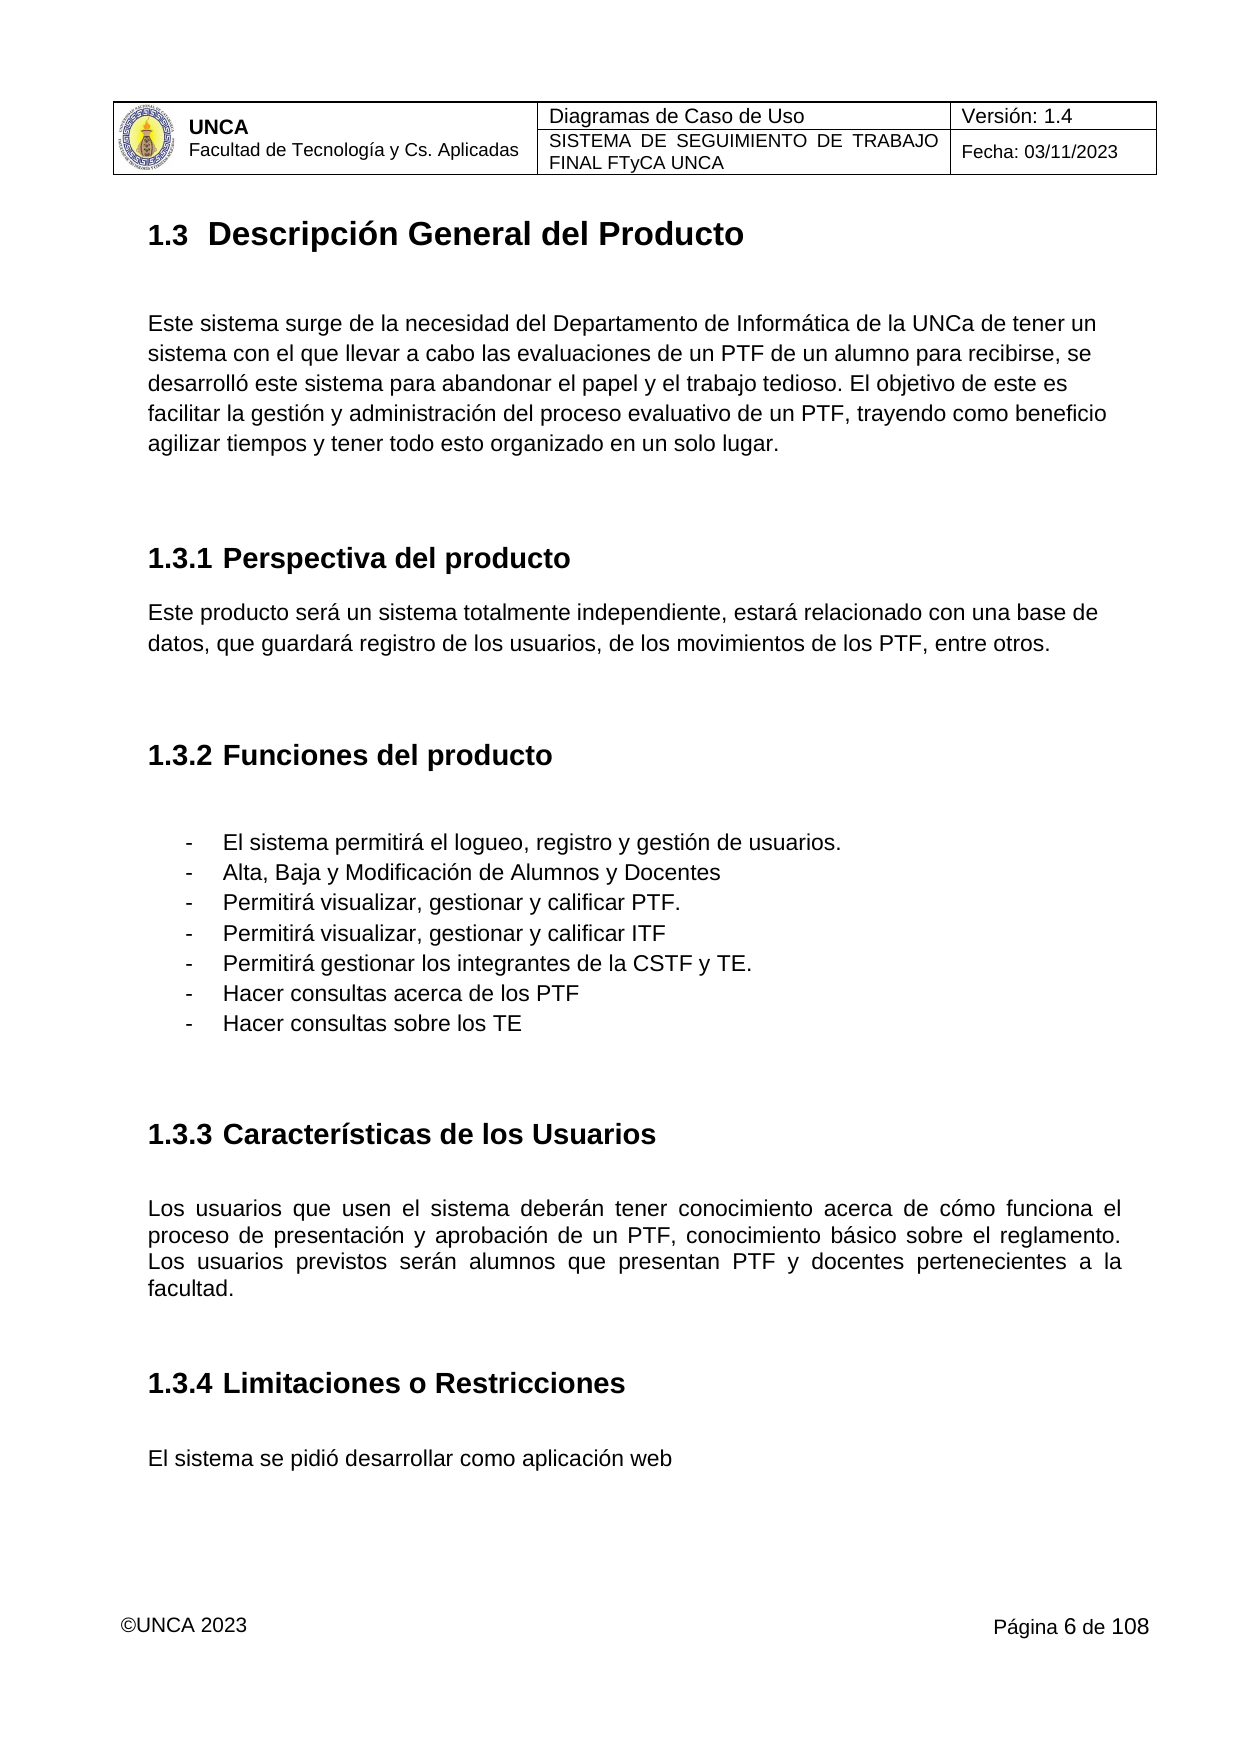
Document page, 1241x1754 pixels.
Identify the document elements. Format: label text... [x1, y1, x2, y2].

text Este sistema surge de la necesidad del Departamento de Informática de la UNCa de tener un sistema con el que llevar a cabo las evaluaciones de un PTF de un alumno para recibirse, se desarrolló este sistema para abandonar el papel y el trabajo tedioso. El objetivo de este es facilitar la gestión y administración del proceso evaluativo de un PTF, trayendo como beneficio agilizar tiempos y tener todo esto organizado en un solo lugar. [148, 309, 1122, 457]
list Permitirá gestionar los integrantes de la CSTF y TE. [185, 950, 1122, 976]
list Hacer consultas acerca de los PTF [185, 980, 1122, 1006]
list El sistema permitirá el logueo, registro y gestión de usuarios. [185, 829, 1122, 855]
text El sistema se pidió desarrollar como aplicación web [148, 1445, 1122, 1471]
text Los usuarios que usen el sistema deberán tener conocimiento acerca de cómo funciona el proceso de presentación y aprobación de un PTF, conocimiento básico sobre el reglamento. Los usuarios previstos serán alumnos que presentan PTF y docentes pertenecientes a la facultad. [148, 1195, 1122, 1301]
list Permitirá visualizar, gestionar y calificar ITF [185, 919, 1122, 946]
text Este producto será un sistema totalmente independiente, estará relacionado con una base de datos, que guardará registro de los usuarios, de los movimientos de los PTF, entre otros. [148, 599, 1122, 656]
subtitle Perspectiva del producto [148, 541, 1122, 574]
list Alta, Baja y Modificación de Alumnos y Docentes [185, 859, 1122, 886]
picture [118, 104, 175, 170]
subtitle Limitaciones o Restricciones [148, 1366, 1122, 1400]
subtitle Funciones del producto [148, 738, 1122, 771]
subtitle Descripción General del Producto [148, 213, 1122, 252]
list Hacer consultas sobre los TE [185, 1010, 1122, 1037]
subtitle Características de los Usuarios [148, 1117, 1122, 1150]
list Permitirá visualizar, gestionar y calificar PTF. [185, 889, 1122, 916]
